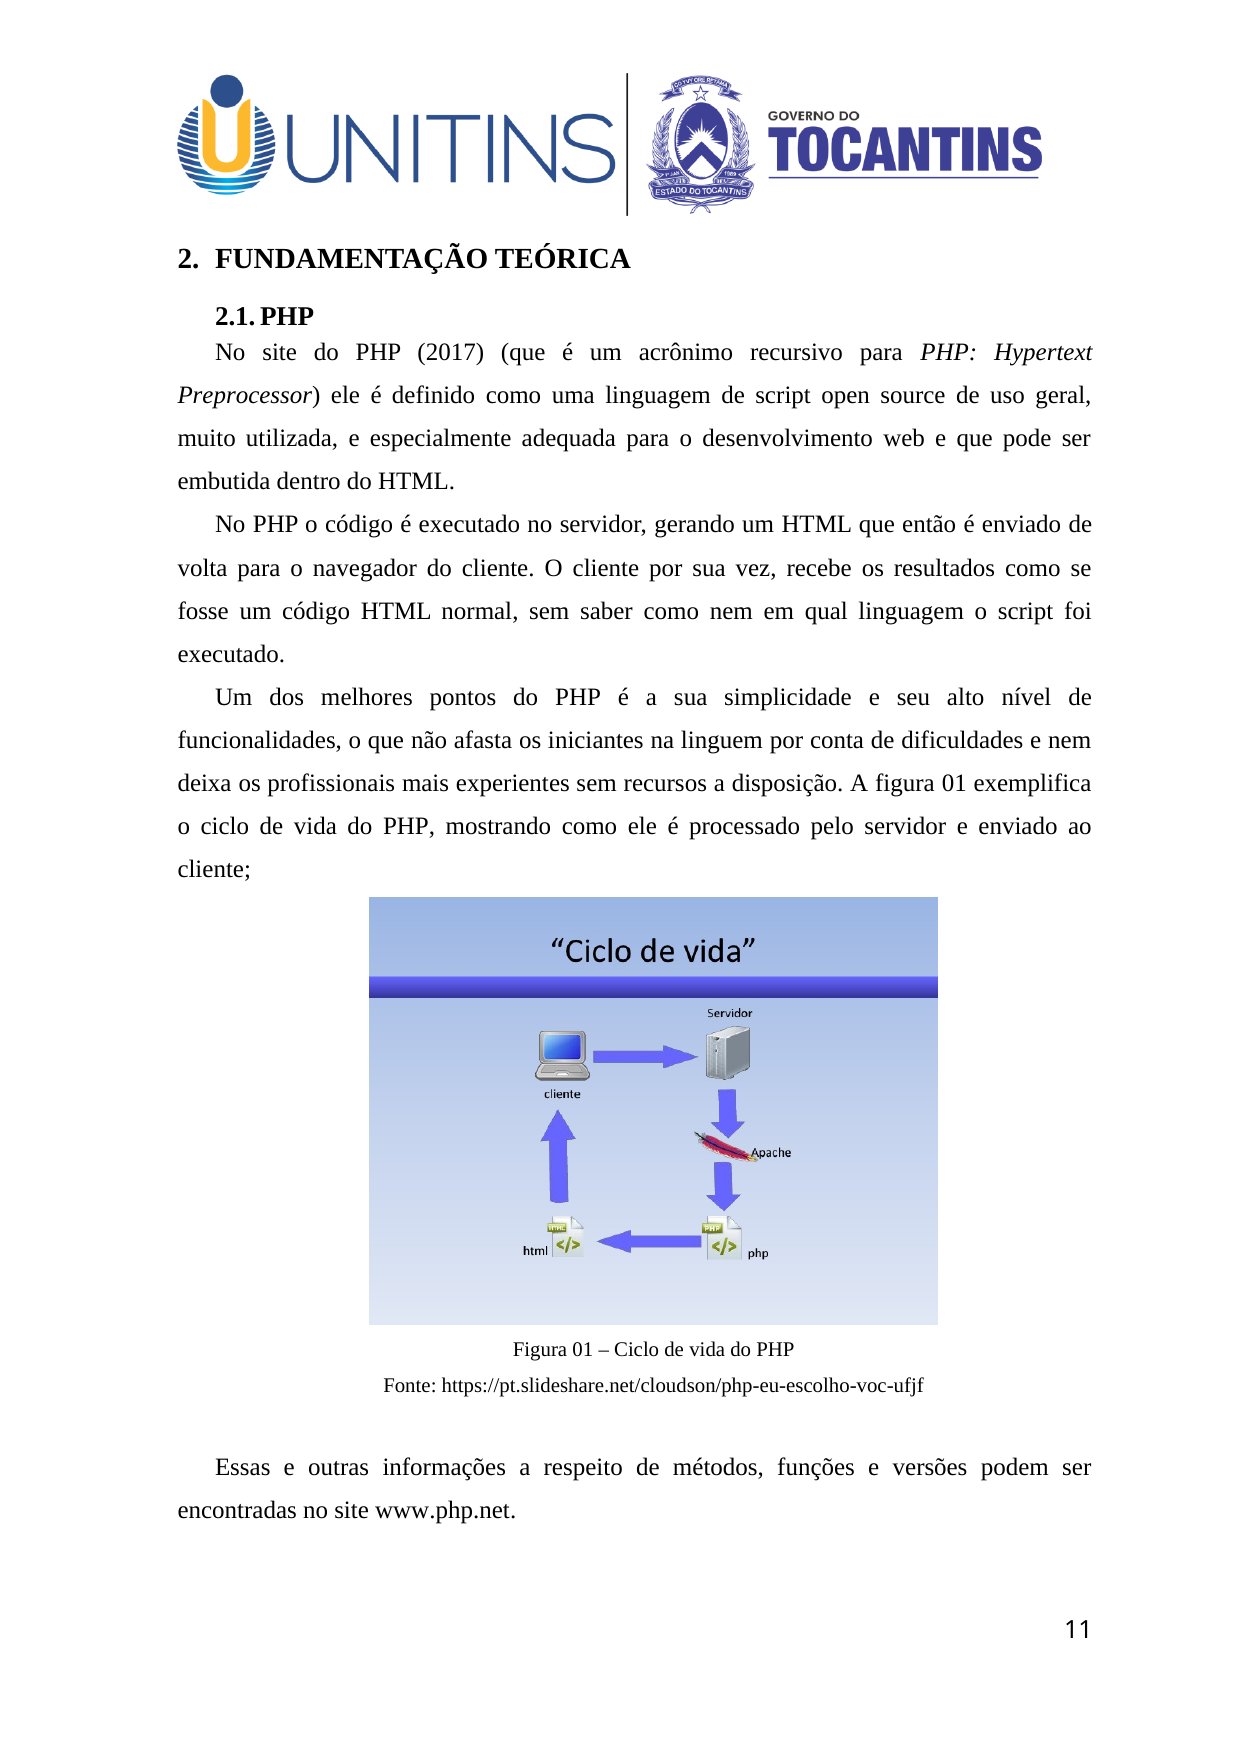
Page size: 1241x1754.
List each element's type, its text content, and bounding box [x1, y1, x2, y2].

list No PHP o código é executado no servidor, gerando um HTML que então é enviado de volta para o navegador do cliente. O cliente por sua vez, recebe os resultados como se fosse um código HTML normal, sem saber como nem em qual linguagem o script foi executado. [177, 509, 1092, 668]
subtitle PHP [215, 300, 1092, 331]
list No site do PHP (2017) (que é um acrônimo recursivo para PHP: Hypertext Preprocessor) ele é definido como uma linguagem de script open source de uso geral, muito utilizada, e especialmente adequada para o desenvolvimento web e que pode ser embutida dentro do HTML. [177, 337, 1092, 495]
subtitle FUNDAMENTAÇÃO TEÓRICA [177, 241, 1092, 275]
picture [177, 73, 1042, 216]
list Essas e outras informações a respeito de métodos, funções e versões podem ser encontradas no site www.php.net. [177, 1452, 1092, 1524]
list Figura 01 – Ciclo de vida do PHP [177, 1337, 1092, 1361]
list Fonte: https://pt.slideshare.net/cloudson/php-eu-escolho-voc-ufjf [177, 1373, 1092, 1397]
picture [369, 897, 938, 1325]
list Um dos melhores pontos do PHP é a sua simplicidade e seu alto nível de funcionalidades, o que não afasta os iniciantes na linguem por conta de dificuldades e nem deixa os profissionais mais experientes sem recursos a disposição. A figura 01 exemplifica o ciclo de vida do PHP, mostrando como ele é processado pelo servidor e enviado ao cliente; [177, 682, 1092, 883]
